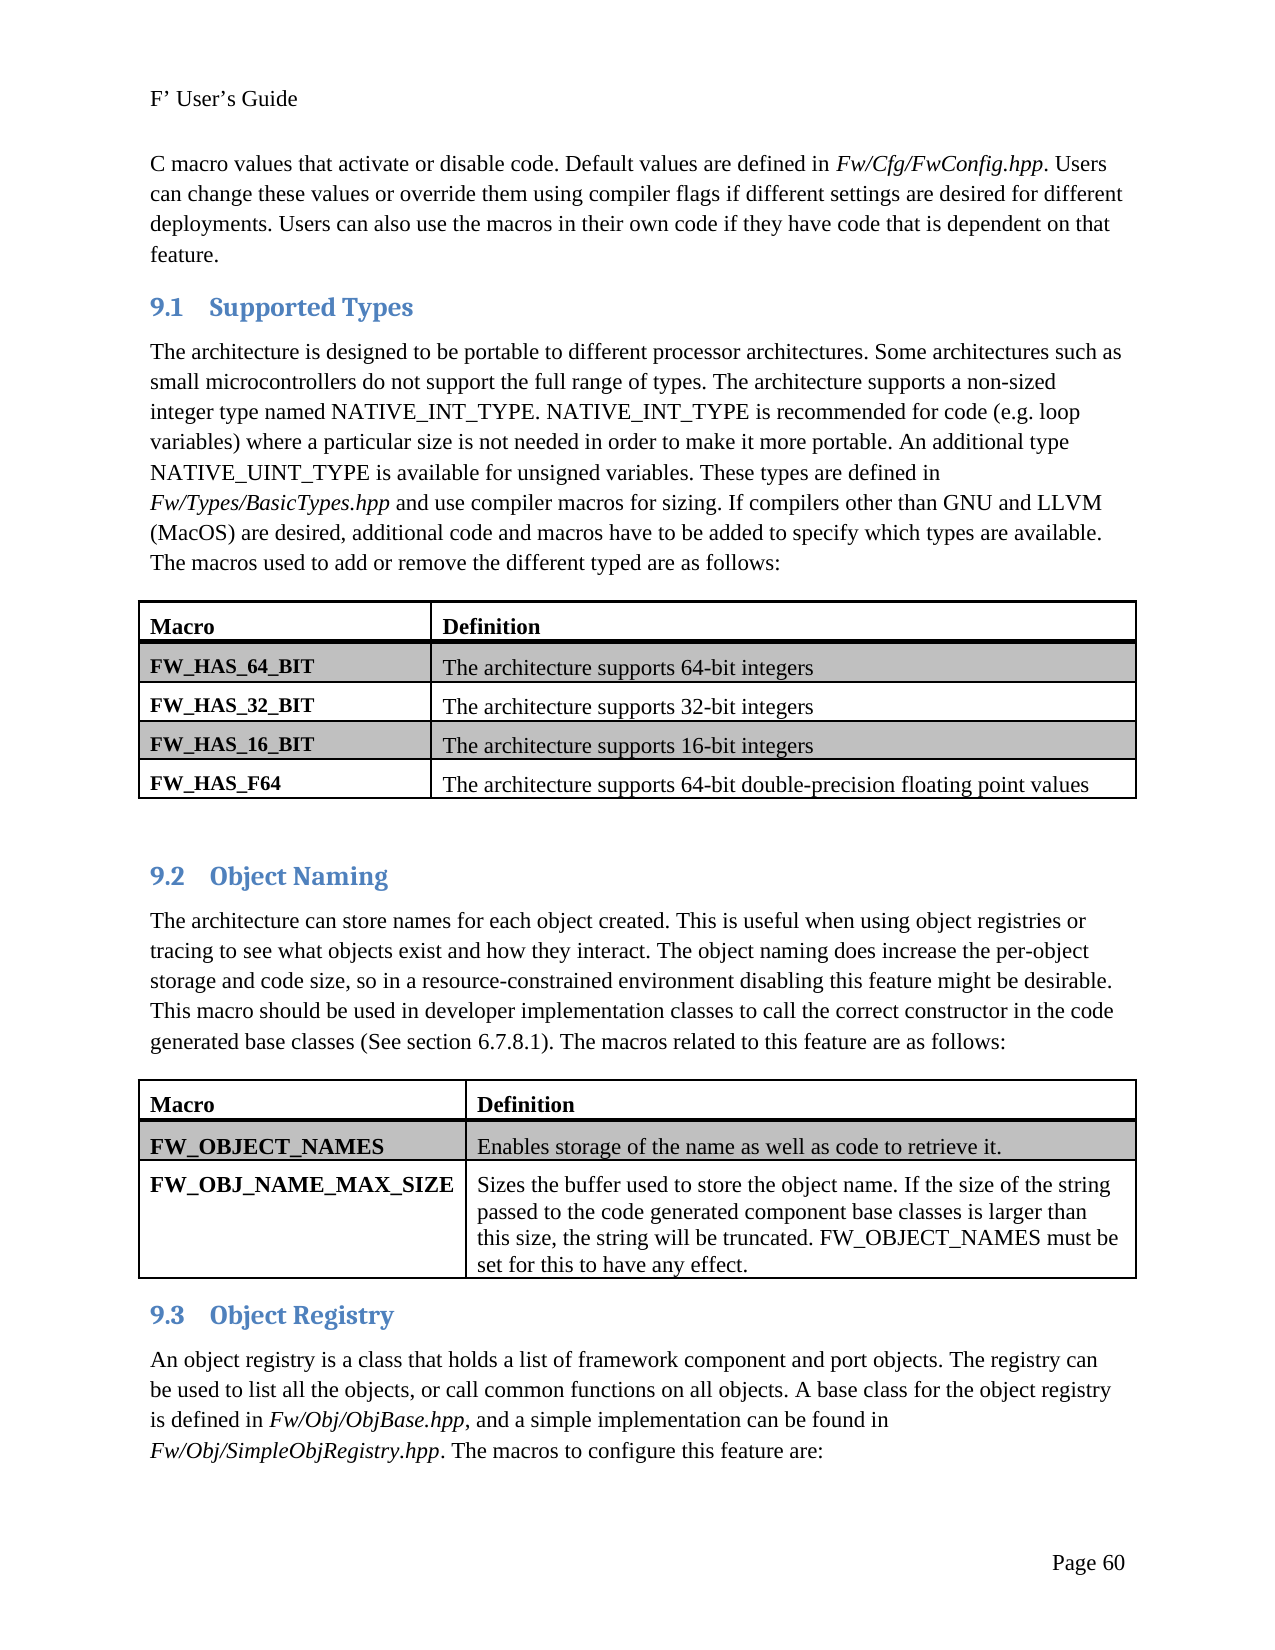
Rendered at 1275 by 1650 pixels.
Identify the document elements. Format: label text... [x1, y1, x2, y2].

table_cell The architecture supports 32-bit integers [432, 683, 1135, 719]
table_cell Enables storage of the name as well as code to retrieve it. [467, 1122, 1135, 1159]
text The architecture can store names for each object created. This is useful when using object registries or tracing to see what objects exist and how they interact. The object naming does increase the per-object storage and code size, so in a resource-constrained environment disabling this feature might be desirable. This macro should be used in developer implementation classes to call the correct constructor in the code generated base classes (See section 6.7.8.1). The macros related to this feature are as follows: [150, 907, 1125, 1054]
table_cell The architecture supports 64-bit integers [432, 644, 1135, 681]
table_header Macro [140, 1081, 465, 1118]
table_header Macro [140, 603, 430, 639]
table_header Definition [467, 1081, 1135, 1118]
table_cell The architecture supports 16-bit integers [432, 722, 1135, 758]
subtitle Object Naming [150, 861, 1125, 892]
table_cell FW_HAS_64_BIT [140, 644, 430, 681]
subtitle Object Registry [150, 1300, 1125, 1331]
table_cell FW_OBJ_NAME_MAX_SIZE [140, 1161, 465, 1277]
table_cell FW_HAS_F64 [140, 760, 430, 797]
table_cell FW_OBJECT_NAMES [140, 1122, 465, 1159]
text An object registry is a class that holds a list of framework component and port objects. The registry can be used to list all the objects, or call common functions on all objects. A base class for the object registry is defined in Fw/Obj/ObjBase.hpp, and a simple implementation can be found in Fw/Obj/SimpleObjRegistry.hpp. The macros to configure this feature are: [150, 1346, 1125, 1463]
table_cell FW_HAS_32_BIT [140, 683, 430, 719]
subtitle Supported Types [150, 292, 1125, 323]
table_cell The architecture supports 64-bit double-precision floating point values [432, 760, 1135, 797]
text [150, 150, 1125, 267]
text The architecture is designed to be portable to different processor architectures. Some architectures such as small microcontrollers do not support the full range of types. The architecture supports a non-sized integer type named NATIVE_INT_TYPE. NATIVE_INT_TYPE is recommended for code (e.g. loop variables) where a particular size is not needed in order to make it more portable. An additional type NATIVE_UINT_TYPE is available for unsigned variables. These types are defined in Fw/Types/BasicTypes.hpp and use compiler macros for sizing. If compilers other than GNU and LLVM (MacOS) are desired, additional code and macros have to be added to specify which types are available. The macros used to add or remove the different typed are as follows: [150, 338, 1125, 576]
table_header Definition [432, 603, 1135, 639]
table_cell Sizes the buffer used to store the object name. If the size of the string passed to the code generated component base classes is larger than this size, the string will be truncated. FW_OBJECT_NAMES must be set for this to have any effect. [467, 1161, 1135, 1277]
table_cell FW_HAS_16_BIT [140, 722, 430, 758]
